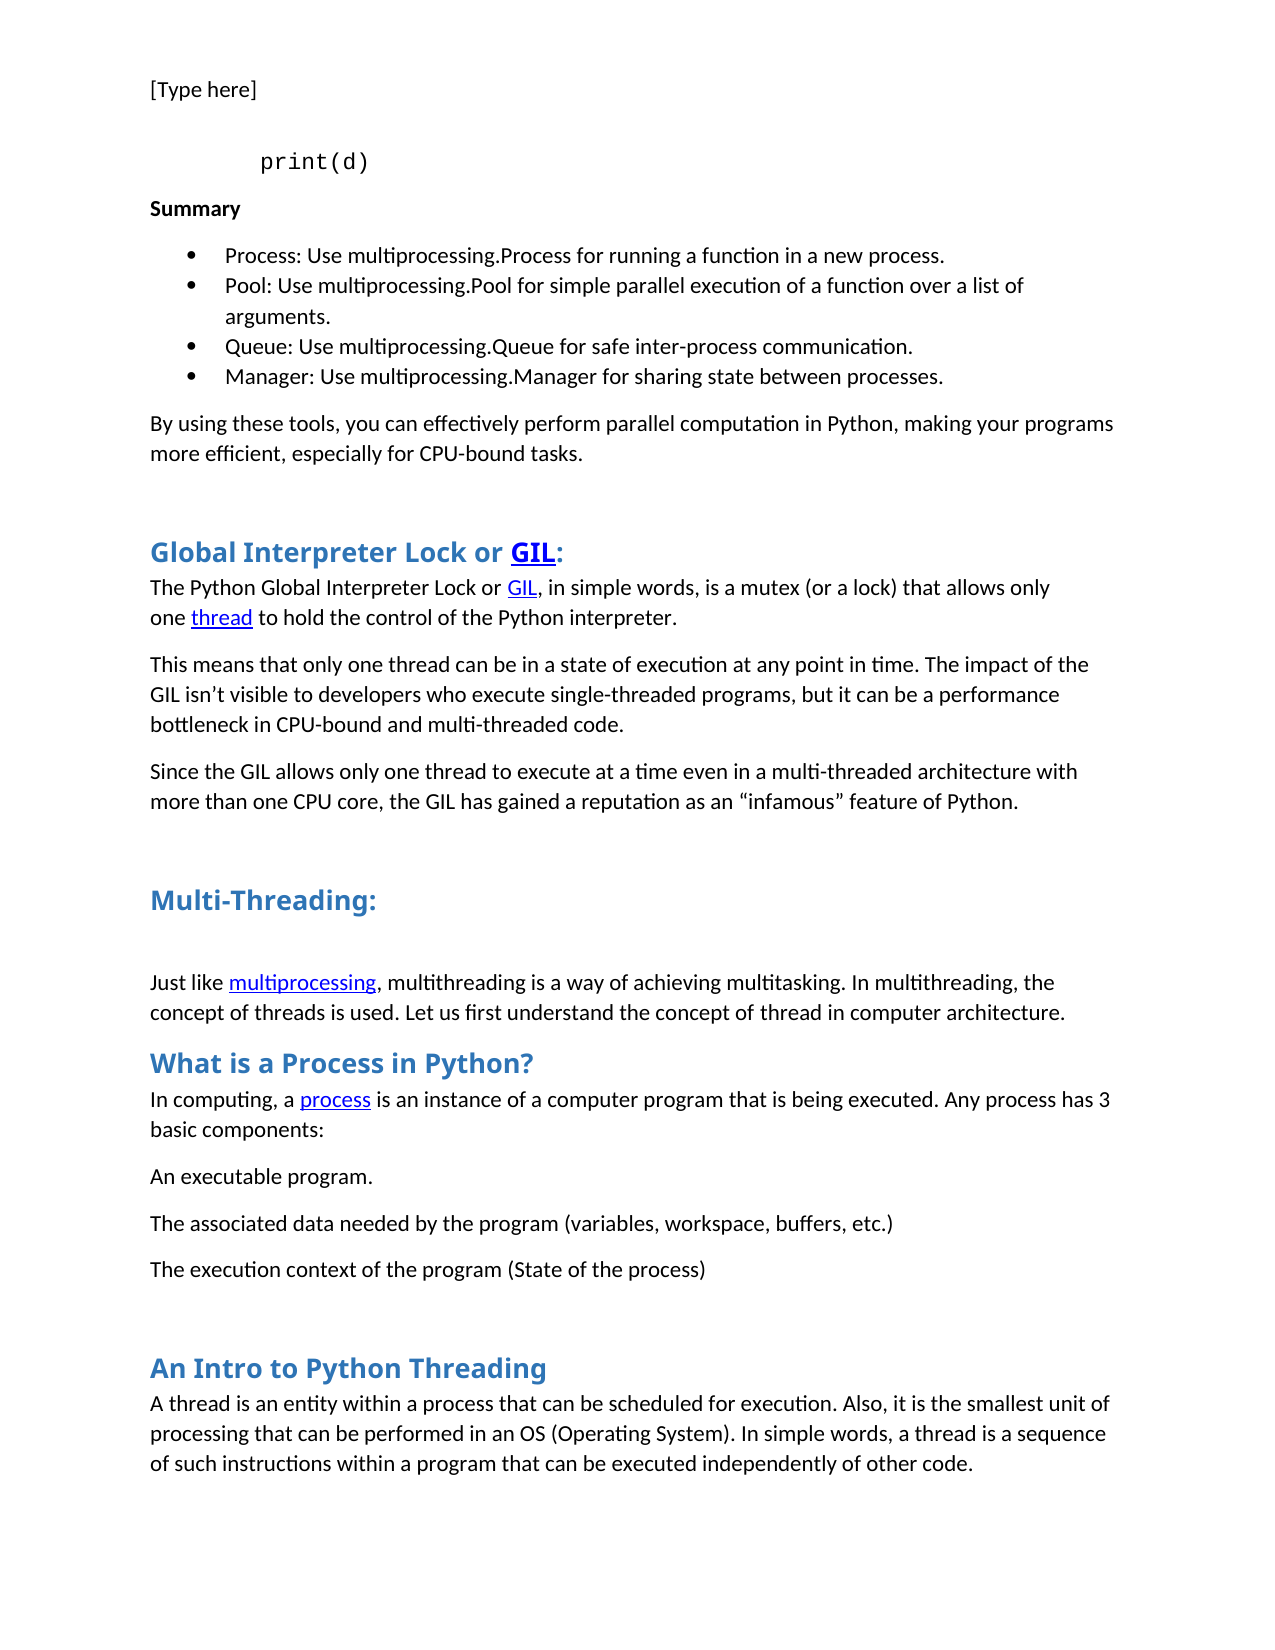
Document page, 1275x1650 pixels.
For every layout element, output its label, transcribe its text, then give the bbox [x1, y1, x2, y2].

subtitle What is a Process in Python? [150, 1045, 1125, 1082]
list Process: Use multiprocessing.Process for running a function in a new process. [187, 241, 1125, 269]
text This means that only one thread can be in a state of execution at any point in time. The impact of the GIL isn’t visible to developers who execute single-threaded programs, but it can be a performance bottleneck in CPU-bound and multi-threaded code. [150, 650, 1125, 738]
list Pool: Use multiprocessing.Pool for simple parallel execution of a function over a list of arguments. [187, 272, 1125, 330]
text A thread is an entity within a process that can be scheduled for execution. Also, it is the smallest unit of processing that can be performed in an OS (Operating System). In simple words, a thread is a sequence of such instructions within a program that can be executed independently of other code. [150, 1389, 1125, 1478]
subtitle Multi-Threading: [150, 881, 1125, 918]
text The execution context of the program (State of the process) [150, 1256, 1125, 1284]
list Queue: Use multiprocessing.Queue for safe inter-process communication. [187, 332, 1125, 360]
text Summary [150, 194, 1125, 223]
text The associated data needed by the program (variables, workspace, buffers, etc.) [150, 1209, 1125, 1237]
text The Python Global Interpreter Lock or GIL, in simple words, is a mutex (or a lock) that allows only one thread to hold the control of the Python interpreter. [150, 573, 1125, 631]
text print(d) [150, 150, 1125, 176]
text Since the GIL allows only one thread to execute at a time even in a multi-threaded architecture with more than one CPU core, the GIL has gained a reputation as an “infamous” feature of Python. [150, 757, 1125, 816]
subtitle Global Interpreter Lock or GIL: [150, 533, 1125, 570]
subtitle An Intro to Python Threading [150, 1349, 1125, 1386]
text By using these tools, you can effectively perform parallel computation in Python, making your programs more efficient, especially for CPU-bound tasks. [150, 409, 1125, 467]
text An executable program. [150, 1162, 1125, 1190]
text In computing, a process is an instance of a computer program that is being executed. Any process has 3 basic components: [150, 1085, 1125, 1143]
list Manager: Use multiprocessing.Manager for sharing state between processes. [187, 362, 1125, 390]
text Just like multiprocessing, multithreading is a way of achieving multitasking. In multithreading, the concept of threads is used. Let us first understand the concept of thread in computer architecture. [150, 968, 1125, 1026]
